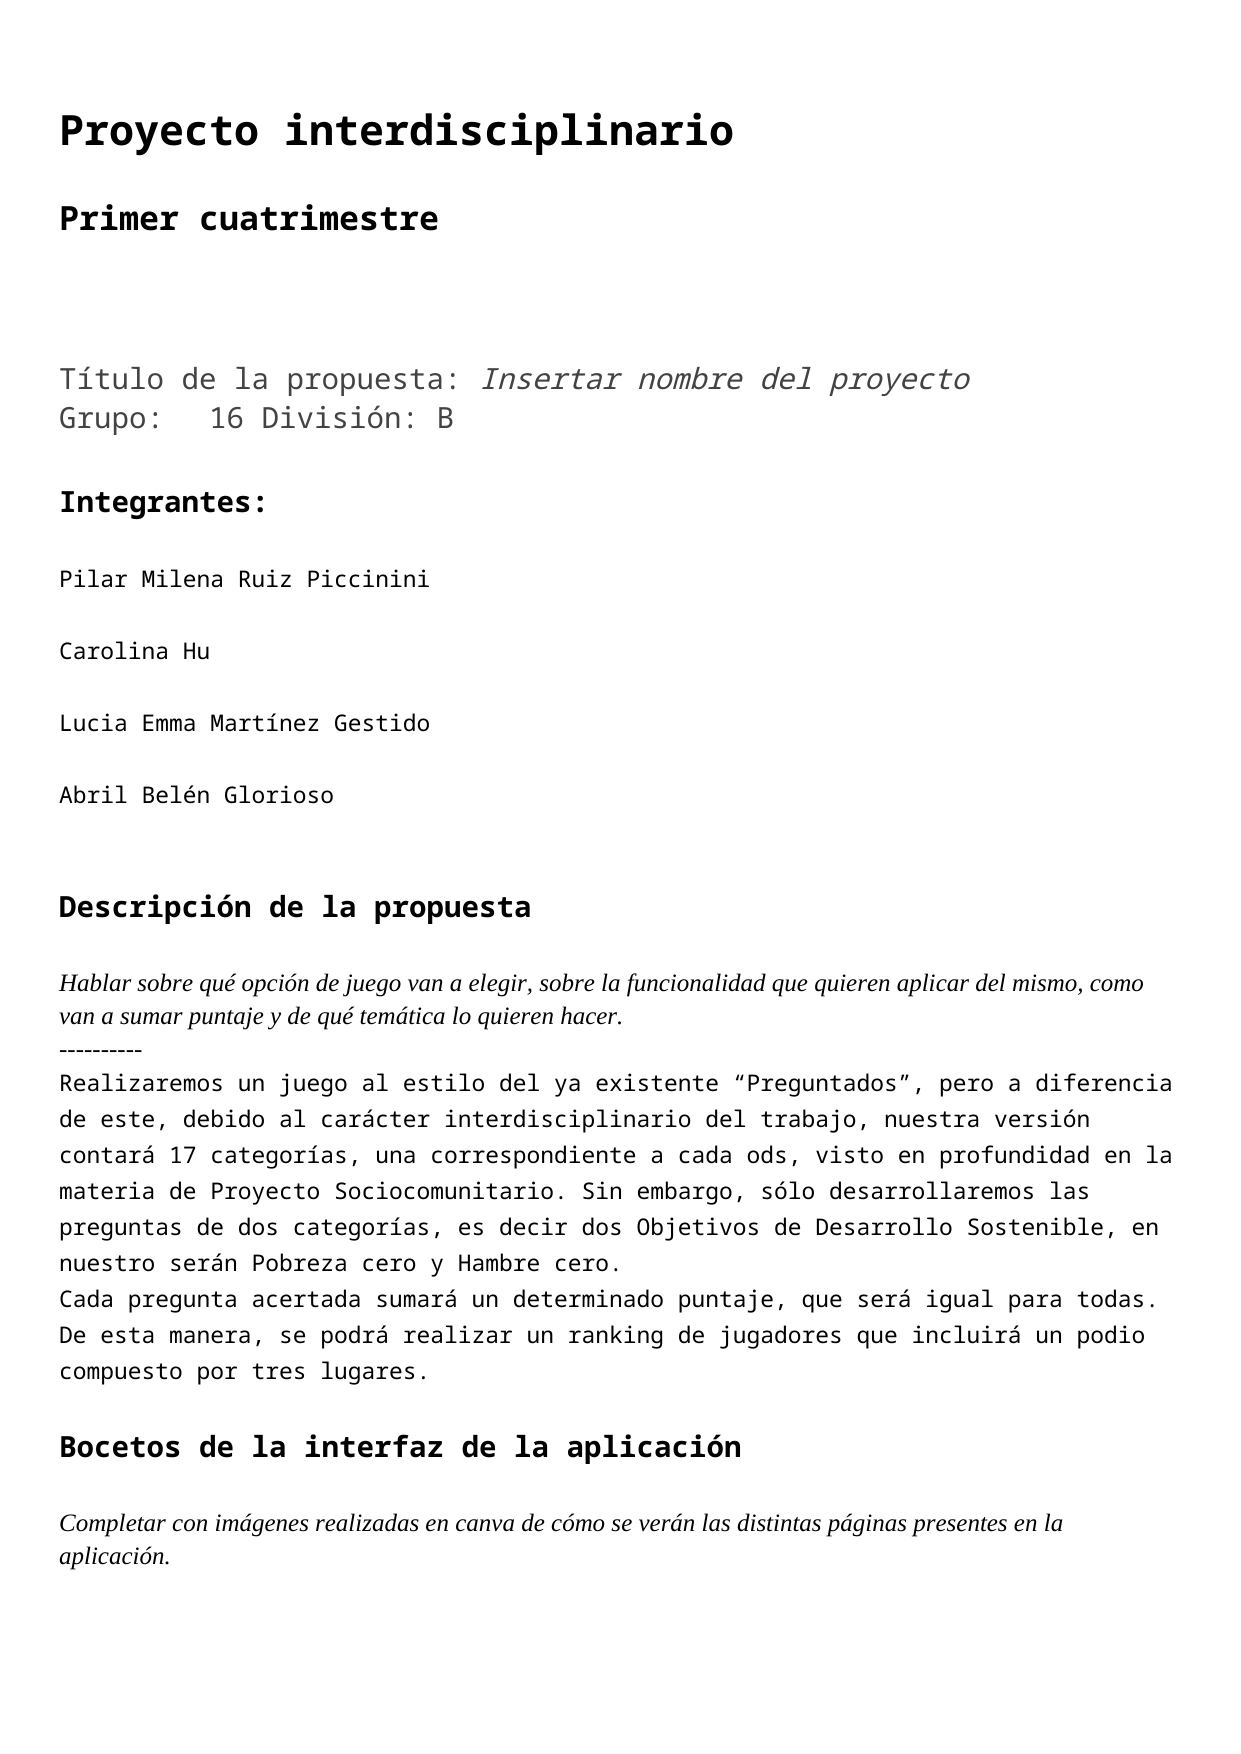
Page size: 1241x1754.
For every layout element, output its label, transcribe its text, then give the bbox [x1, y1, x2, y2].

subtitle Título de la propuesta: Insertar nombre del proyecto Grupo: 16 División: B [59, 358, 1181, 437]
text Integrantes: [59, 482, 1181, 521]
text Hablar sobre qué opción de juego van a elegir, sobre la funcionalidad que quieren aplicar del mismo, como van a sumar puntaje y de qué temática lo quieren hacer. [59, 968, 1181, 1030]
text Completar con imágenes realizadas en canva de cómo se verán las distintas páginas presentes en la aplicación. [59, 1508, 1181, 1570]
text Realizaremos un juego al estilo del ya existente “Preguntados”, pero a diferencia de este, debido al carácter interdisciplinario del trabajo, nuestra versión contará 17 categorías, una correspondiente a cada ods, visto en profundidad en la materia de Proyecto Sociocomunitario. Sin embargo, sólo desarrollaremos las preguntas de dos categorías, es decir dos Objetivos de Desarrollo Sostenible, en nuestro serán Pobreza cero y Hambre cero. [59, 1067, 1181, 1278]
text Abril Belén Glorioso [59, 779, 1181, 810]
text Descripción de la propuesta [59, 887, 1181, 926]
text Lucia Emma Martínez Gestido [59, 707, 1181, 738]
text ---------- [59, 1034, 1181, 1063]
text Cada pregunta acertada sumará un determinado puntaje, que será igual para todas. De esta manera, se podrá realizar un ranking de jugadores que incluirá un podio compuesto por tres lugares. [59, 1283, 1181, 1386]
subtitle Proyecto interdisciplinario [59, 101, 1181, 157]
text Carolina Hu [59, 635, 1181, 666]
subtitle Primer cuatrimestre [59, 195, 1181, 240]
text Bocetos de la interfaz de la aplicación [59, 1427, 1181, 1466]
text Pilar Milena Ruiz Piccinini [59, 563, 1181, 594]
